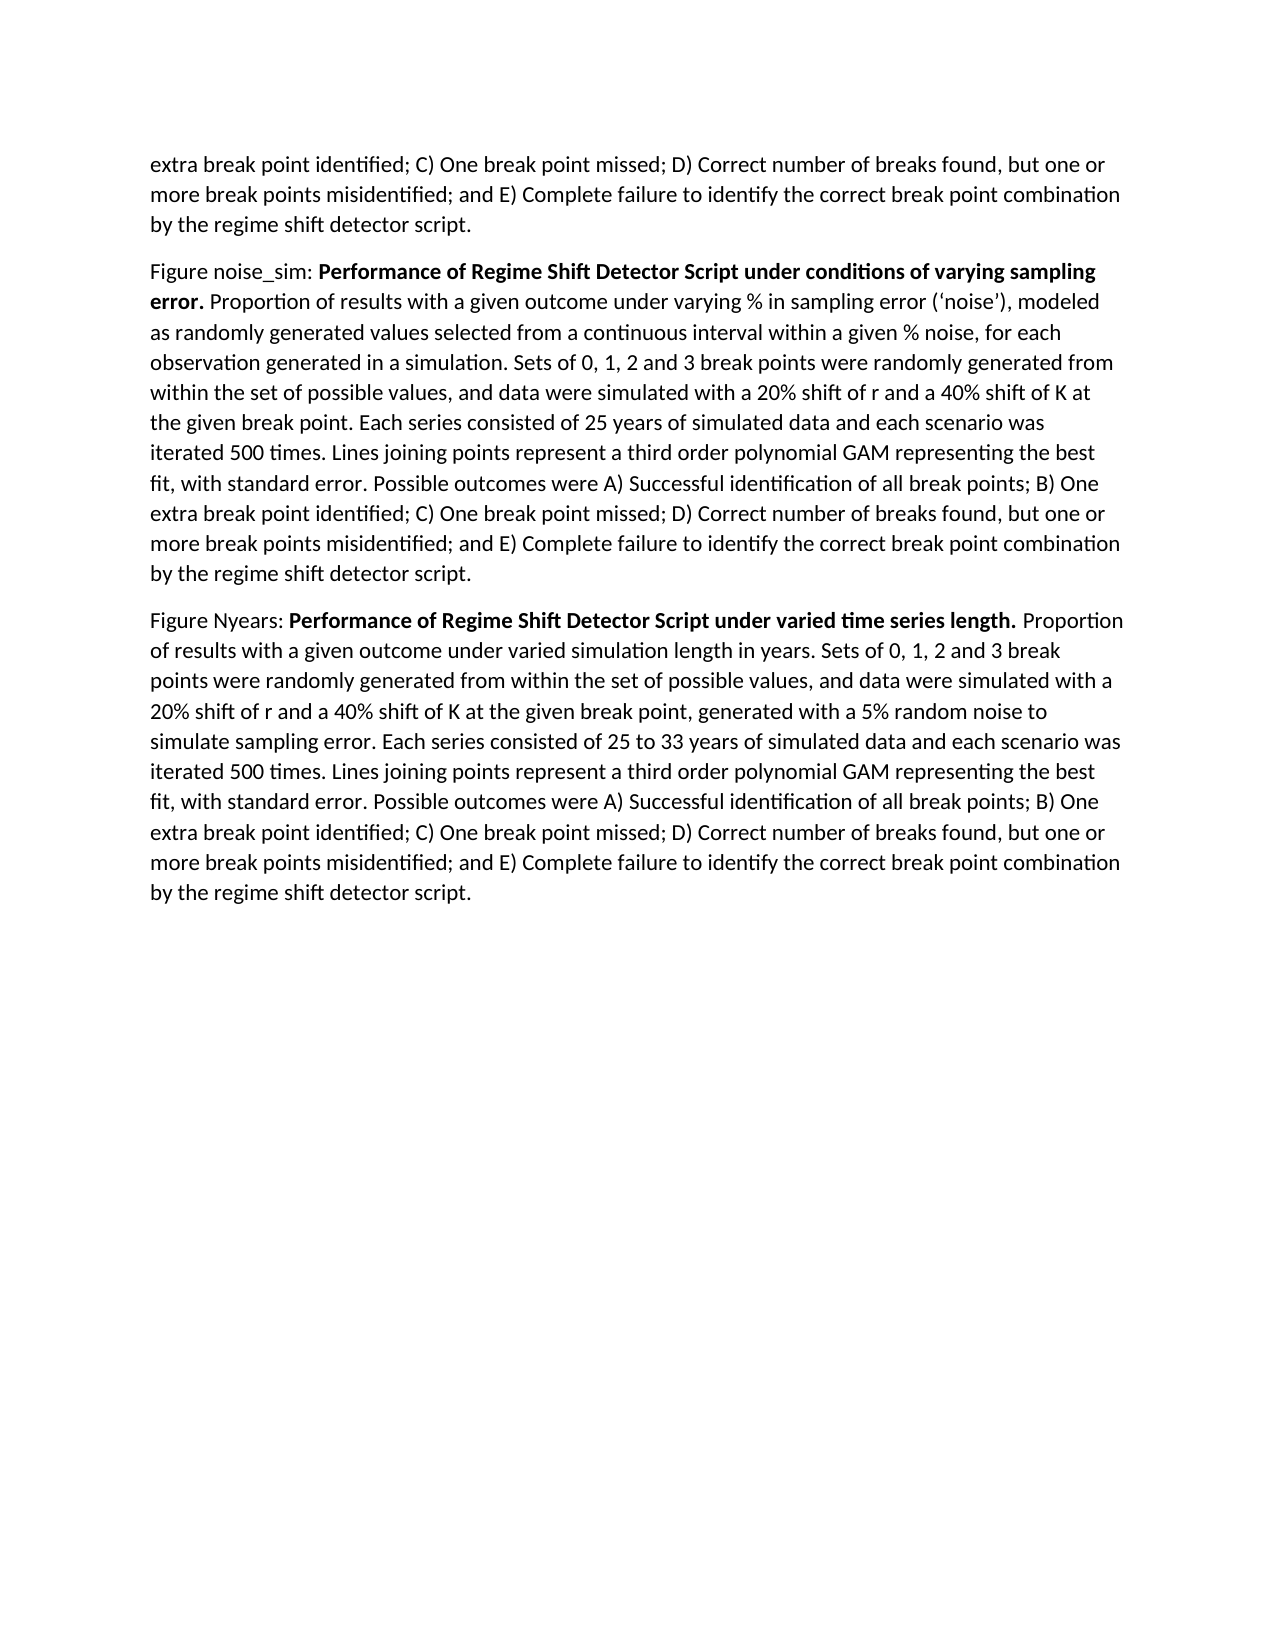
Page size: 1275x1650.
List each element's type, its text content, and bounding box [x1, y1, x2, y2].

text Figure noise_sim: Performance of Regime Shift Detector Script under conditions of varying sampling error. Proportion of results with a given outcome under varying % in sampling error (‘noise’), modeled as randomly generated values selected from a continuous interval within a given % noise, for each observation generated in a simulation. Sets of 0, 1, 2 and 3 break points were randomly generated from within the set of possible values, and data were simulated with a 20% shift of r and a 40% shift of K at the given break point. Each series consisted of 25 years of simulated data and each scenario was iterated 500 times. Lines joining points represent a third order polynomial GAM representing the best fit, with standard error. Possible outcomes were A) Successful identification of all break points; B) One extra break point identified; C) One break point missed; D) Correct number of breaks found, but one or more break points misidentified; and E) Complete failure to identify the correct break point combination by the regime shift detector script. [150, 257, 1125, 587]
text Figure Nyears: Performance of Regime Shift Detector Script under varied time series length. Proportion of results with a given outcome under varied simulation length in years. Sets of 0, 1, 2 and 3 break points were randomly generated from within the set of possible values, and data were simulated with a 20% shift of r and a 40% shift of K at the given break point, generated with a 5% random noise to simulate sampling error. Each series consisted of 25 to 33 years of simulated data and each scenario was iterated 500 times. Lines joining points represent a third order polynomial GAM representing the best fit, with standard error. Possible outcomes were A) Successful identification of all break points; B) One extra break point identified; C) One break point missed; D) Correct number of breaks found, but one or more break points misidentified; and E) Complete failure to identify the correct break point combination by the regime shift detector script. [150, 606, 1125, 906]
